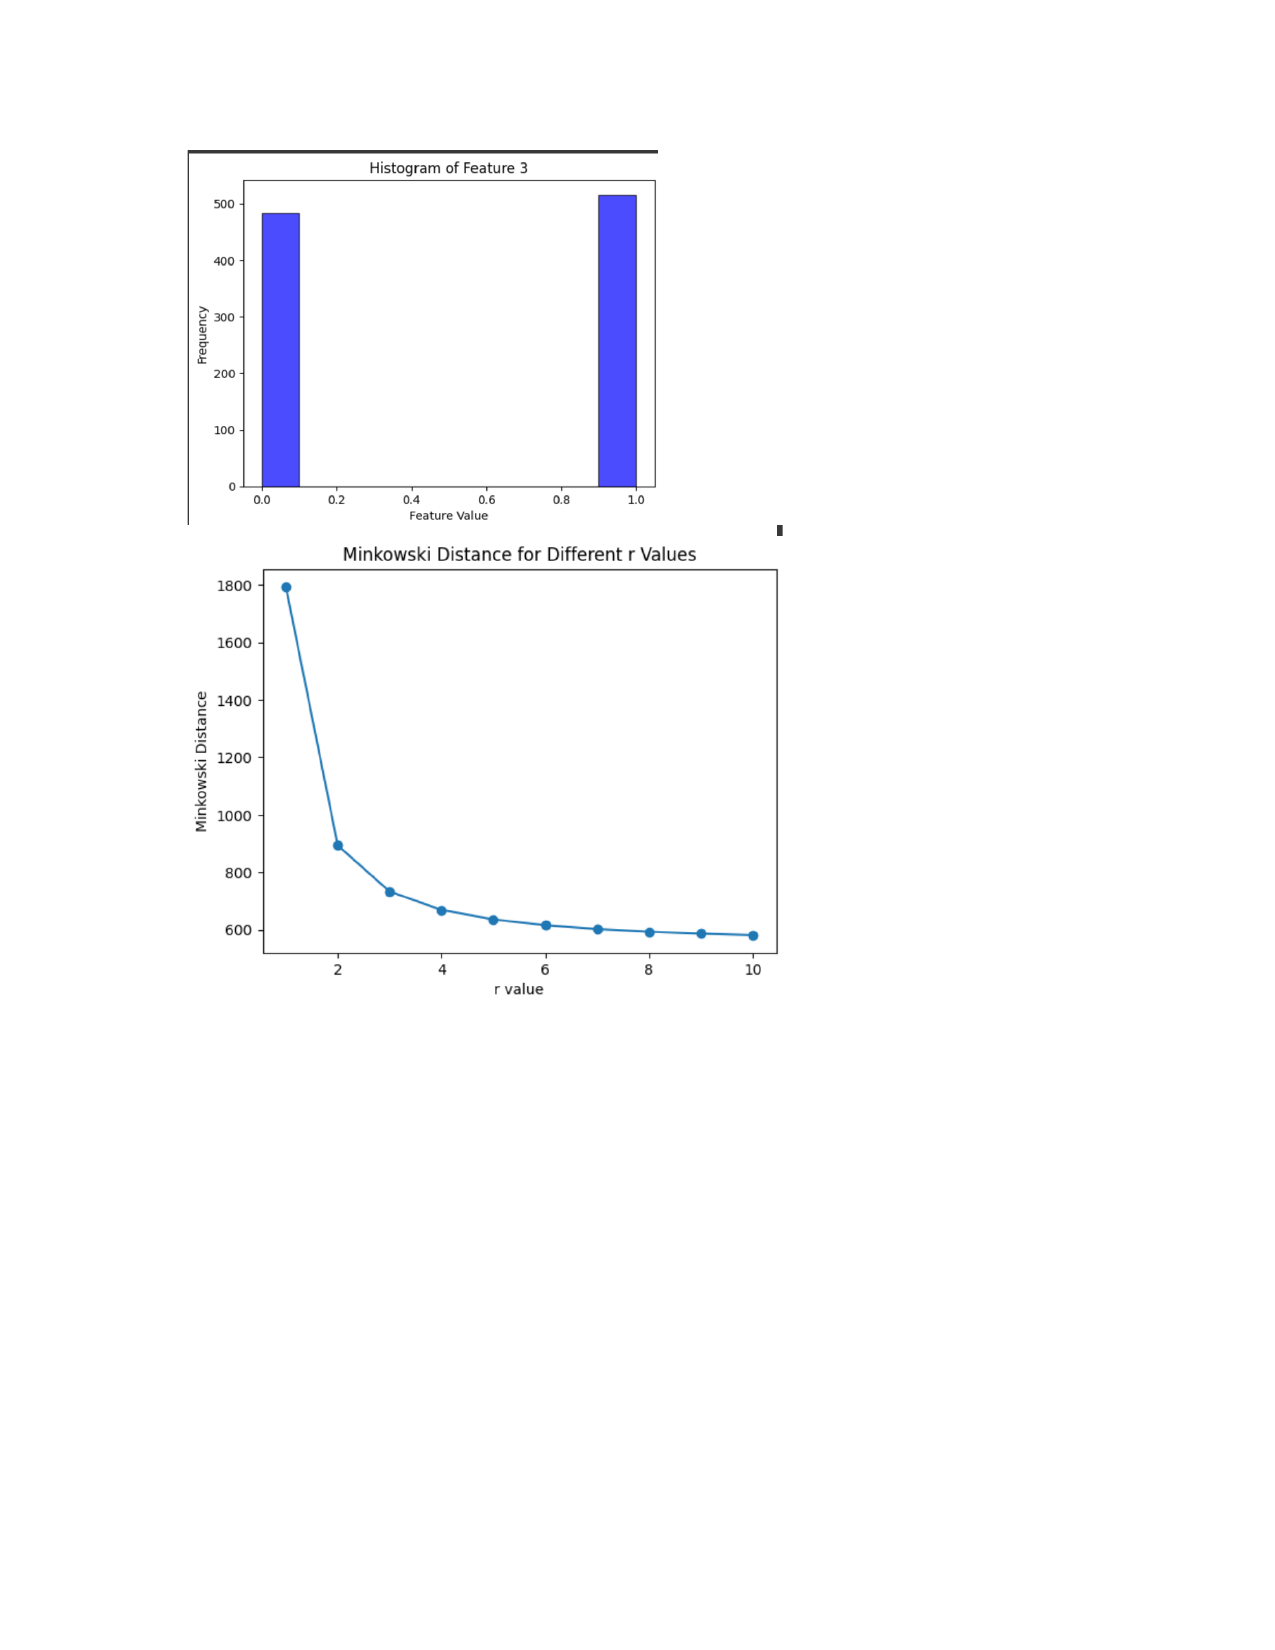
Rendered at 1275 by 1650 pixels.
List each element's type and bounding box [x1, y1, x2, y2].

picture [187, 150, 783, 1003]
